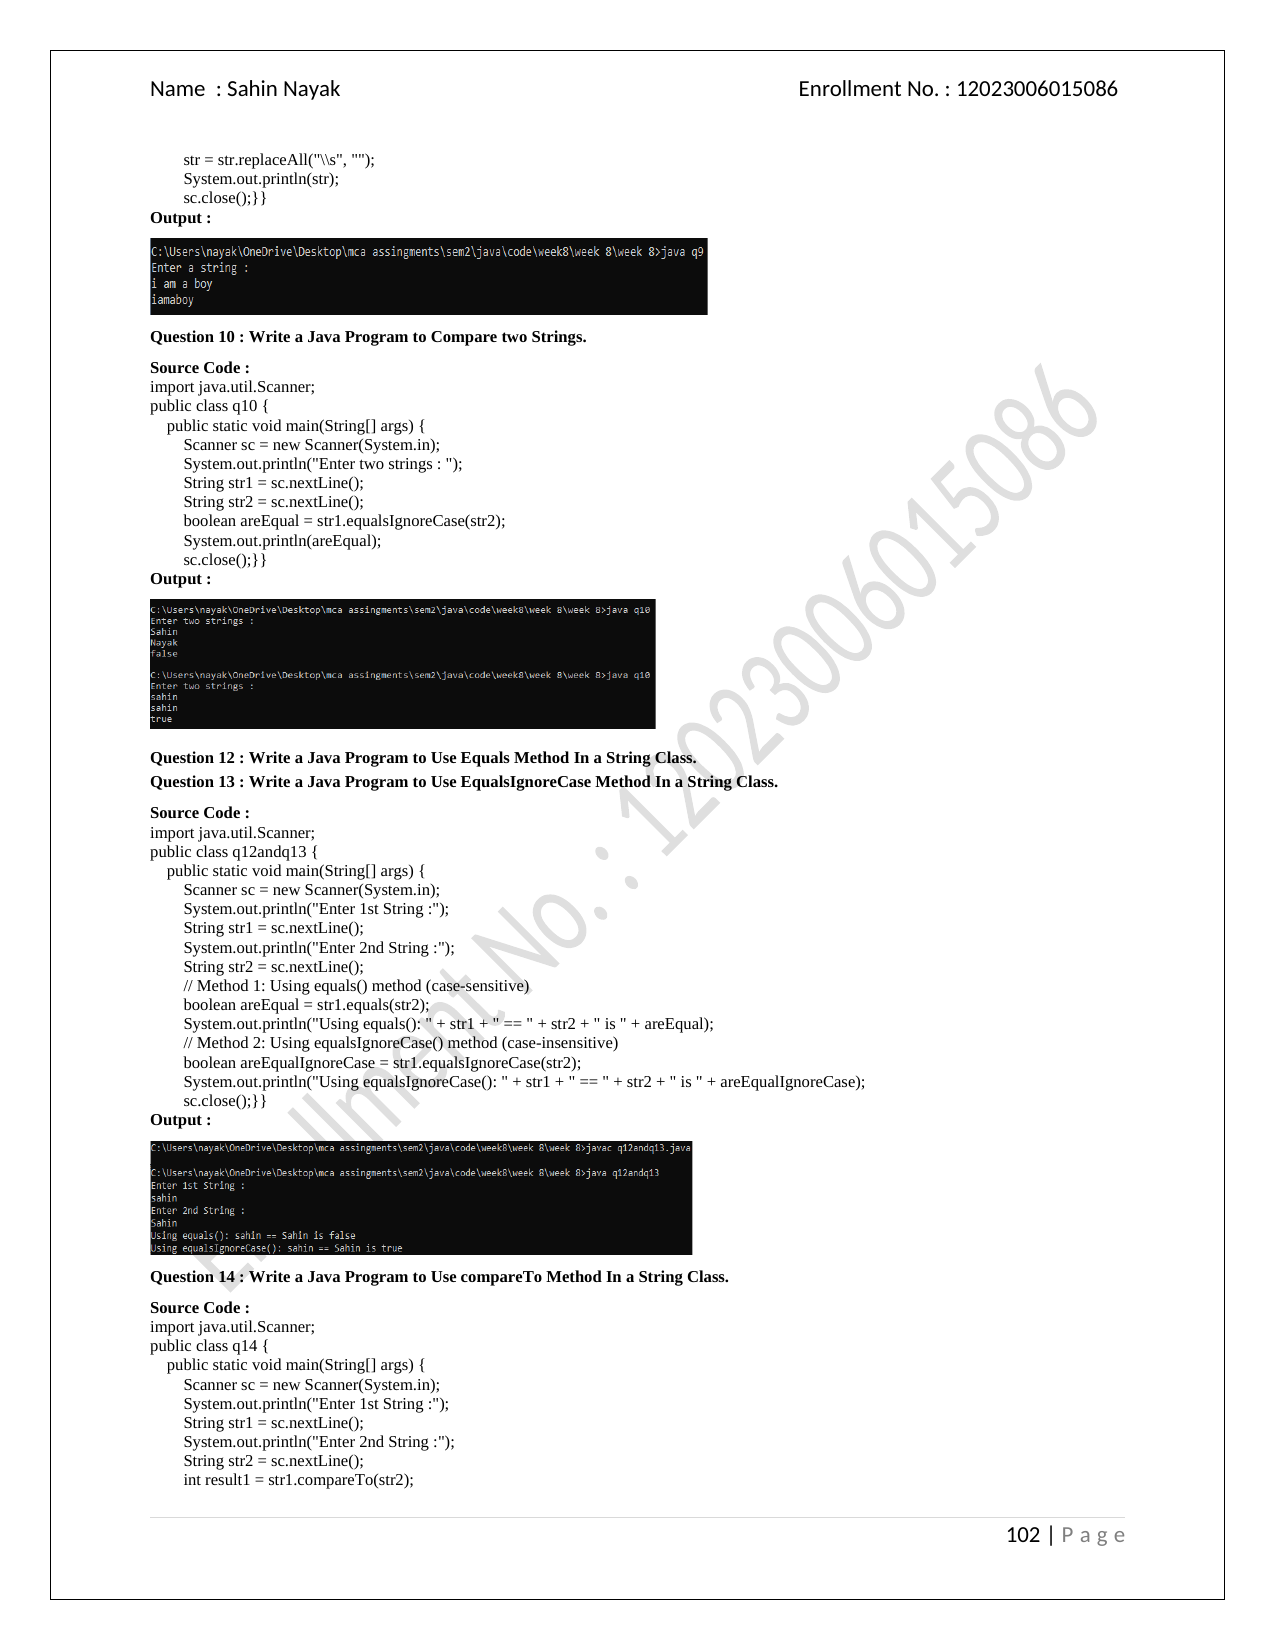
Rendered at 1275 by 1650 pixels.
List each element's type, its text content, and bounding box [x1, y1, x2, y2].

text System.out.println("Enter 1st String :"); [150, 1393, 1125, 1413]
text boolean areEqual = str1.equals(str2); [150, 995, 1125, 1014]
text String str2 = sc.nextLine(); [150, 492, 1125, 511]
text boolean areEqual = str1.equalsIgnoreCase(str2); [150, 511, 1125, 530]
text Source Code : [150, 803, 1125, 822]
text String str1 = sc.nextLine(); [150, 918, 1125, 937]
picture [150, 1141, 693, 1255]
text sc.close();}} [150, 549, 1125, 569]
text Output : [150, 569, 1125, 588]
text String str1 = sc.nextLine(); [150, 1413, 1125, 1432]
text Question 14 : Write a Java Program to Use compareTo Method In a String Class. [150, 1267, 1125, 1286]
text public static void main(String[] args) { [150, 1355, 1125, 1374]
text Scanner sc = new Scanner(System.in); [150, 880, 1125, 899]
text public class q12andq13 { [150, 842, 1125, 861]
text boolean areEqualIgnoreCase = str1.equalsIgnoreCase(str2); [150, 1052, 1125, 1072]
text Question 10 : Write a Java Program to Compare two Strings. [150, 327, 1125, 346]
text public class q14 { [150, 1336, 1125, 1355]
text Source Code : [150, 358, 1125, 377]
text System.out.println("Enter two strings : "); [150, 454, 1125, 473]
text Scanner sc = new Scanner(System.in); [150, 1374, 1125, 1393]
text import java.util.Scanner; [150, 822, 1125, 842]
picture [150, 599, 656, 729]
text Source Code : [150, 1298, 1125, 1317]
text // Method 2: Using equalsIgnoreCase() method (case-insensitive) [150, 1033, 1125, 1052]
text public static void main(String[] args) { [150, 861, 1125, 880]
text System.out.println("Using equalsIgnoreCase(): " + str1 + " == " + str2 + " is " + areEqualIgnoreCase); [150, 1072, 1125, 1091]
text int result1 = str1.compareTo(str2); [150, 1470, 1125, 1489]
text System.out.println(areEqual); [150, 530, 1125, 549]
text System.out.println("Enter 2nd String :"); [150, 1432, 1125, 1451]
text sc.close();}} [150, 1091, 1125, 1110]
text import java.util.Scanner; [150, 377, 1125, 396]
text Question 12 : Write a Java Program to Use Equals Method In a String Class. [150, 748, 1125, 767]
text String str2 = sc.nextLine(); [150, 957, 1125, 976]
text str = str.replaceAll("\\s", ""); [150, 150, 1125, 169]
text Scanner sc = new Scanner(System.in); [150, 434, 1125, 454]
text public class q10 { [150, 396, 1125, 415]
text System.out.println("Enter 1st String :"); [150, 899, 1125, 918]
text public static void main(String[] args) { [150, 415, 1125, 434]
text System.out.println("Enter 2nd String :"); [150, 937, 1125, 957]
text System.out.println(str); [150, 169, 1125, 188]
text import java.util.Scanner; [150, 1317, 1125, 1336]
text System.out.println("Using equals(): " + str1 + " == " + str2 + " is " + areEqual); [150, 1014, 1125, 1033]
text String str1 = sc.nextLine(); [150, 473, 1125, 492]
text Output : [150, 207, 1125, 227]
text String str2 = sc.nextLine(); [150, 1451, 1125, 1470]
text sc.close();}} [150, 188, 1125, 207]
text Output : [150, 1110, 1125, 1129]
picture [150, 238, 708, 315]
text Question 13 : Write a Java Program to Use EqualsIgnoreCase Method In a String Class. [150, 772, 1125, 791]
text // Method 1: Using equals() method (case-sensitive) [150, 976, 1125, 995]
